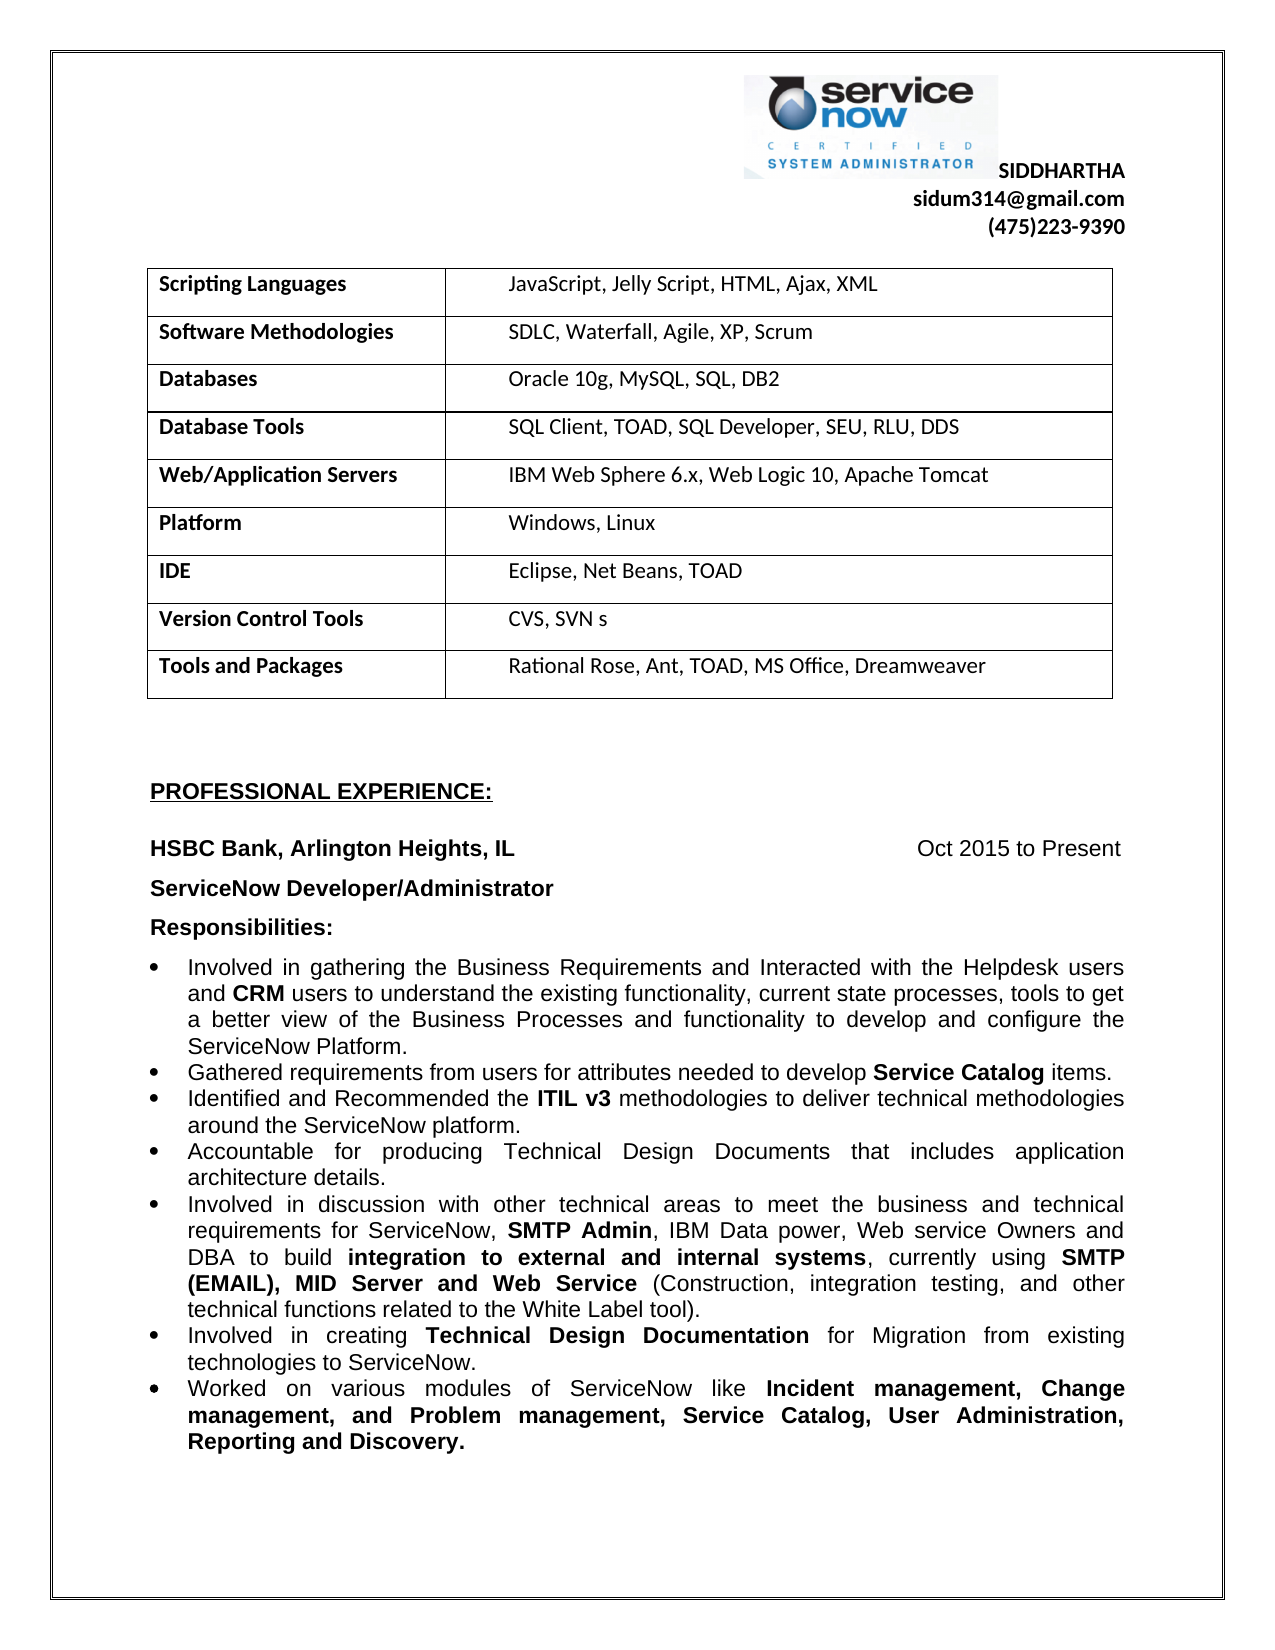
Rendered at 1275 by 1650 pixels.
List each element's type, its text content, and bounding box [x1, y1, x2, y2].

table_cell SDLC, Waterfall, Agile, XP, Scrum [446, 317, 1112, 363]
list PROFESSIONAL EXPERIENCE: [150, 778, 1170, 804]
list Accountable for producing Technical Design Documents that includes application architecture details. [150, 1138, 1125, 1191]
table_cell CVS, SVN s [446, 604, 1112, 650]
table_cell Version Control Tools [148, 604, 445, 650]
table_cell SQL Client, TOAD, SQL Developer, SEU, RLU, DDS [446, 413, 1112, 459]
list Worked on various modules of ServiceNow like Incident management, Change management, and Problem management, Service Catalog, User Administration, Reporting and Discovery. [150, 1375, 1125, 1454]
table_cell JavaScript, Jelly Script, HTML, Ajax, XML [446, 269, 1112, 316]
table_cell Rational Rose, Ant, TOAD, MS Office, Dreamweaver [446, 651, 1112, 698]
table_cell Software Methodologies [148, 317, 445, 363]
table_cell Databases [148, 365, 445, 411]
table_cell Tools and Packages [148, 651, 445, 698]
list Involved in creating Technical Design Documentation for Migration from existing technologies to ServiceNow. [150, 1322, 1125, 1375]
table_cell Web/Application Servers [148, 460, 445, 507]
picture [743, 75, 999, 179]
table_cell IBM Web Sphere 6.x, Web Logic 10, Apache Tomcat [446, 460, 1112, 507]
list Involved in gathering the Business Requirements and Interacted with the Helpdesk users and CRM users to understand the existing functionality, current state processes, tools to get a better view of the Business Processes and functionality to develop and configure the ServiceNow Platform. [150, 953, 1125, 1059]
table_cell Scripting Languages [148, 269, 445, 316]
table_cell Eclipse, Net Beans, TOAD [446, 556, 1112, 603]
table_cell Database Tools [148, 413, 445, 459]
table_cell Platform [148, 508, 445, 555]
table_cell Oracle 10g, MySQL, SQL, DB2 [446, 365, 1112, 411]
list HSBC Bank, Arlington Heights, IL Oct 2015 to Present [150, 835, 1170, 861]
list Gathered requirements from users for attributes needed to develop Service Catalog items. [150, 1059, 1125, 1085]
list ServiceNow Developer/Administrator [150, 874, 1170, 901]
list Identified and Recommended the ITIL v3 methodologies to deliver technical methodologies around the ServiceNow platform. [150, 1085, 1125, 1138]
table_cell IDE [148, 556, 445, 603]
list Responsibilities: [150, 914, 1170, 940]
list Involved in discussion with other technical areas to meet the business and technical requirements for ServiceNow, SMTP Admin, IBM Data power, Web service Owners and DBA to build integration to external and internal systems, currently using SMTP (EMAIL), MID Server and Web Service (Construction, integration testing, and other technical functions related to the White Label tool). [150, 1191, 1125, 1322]
table_cell Windows, Linux [446, 508, 1112, 555]
